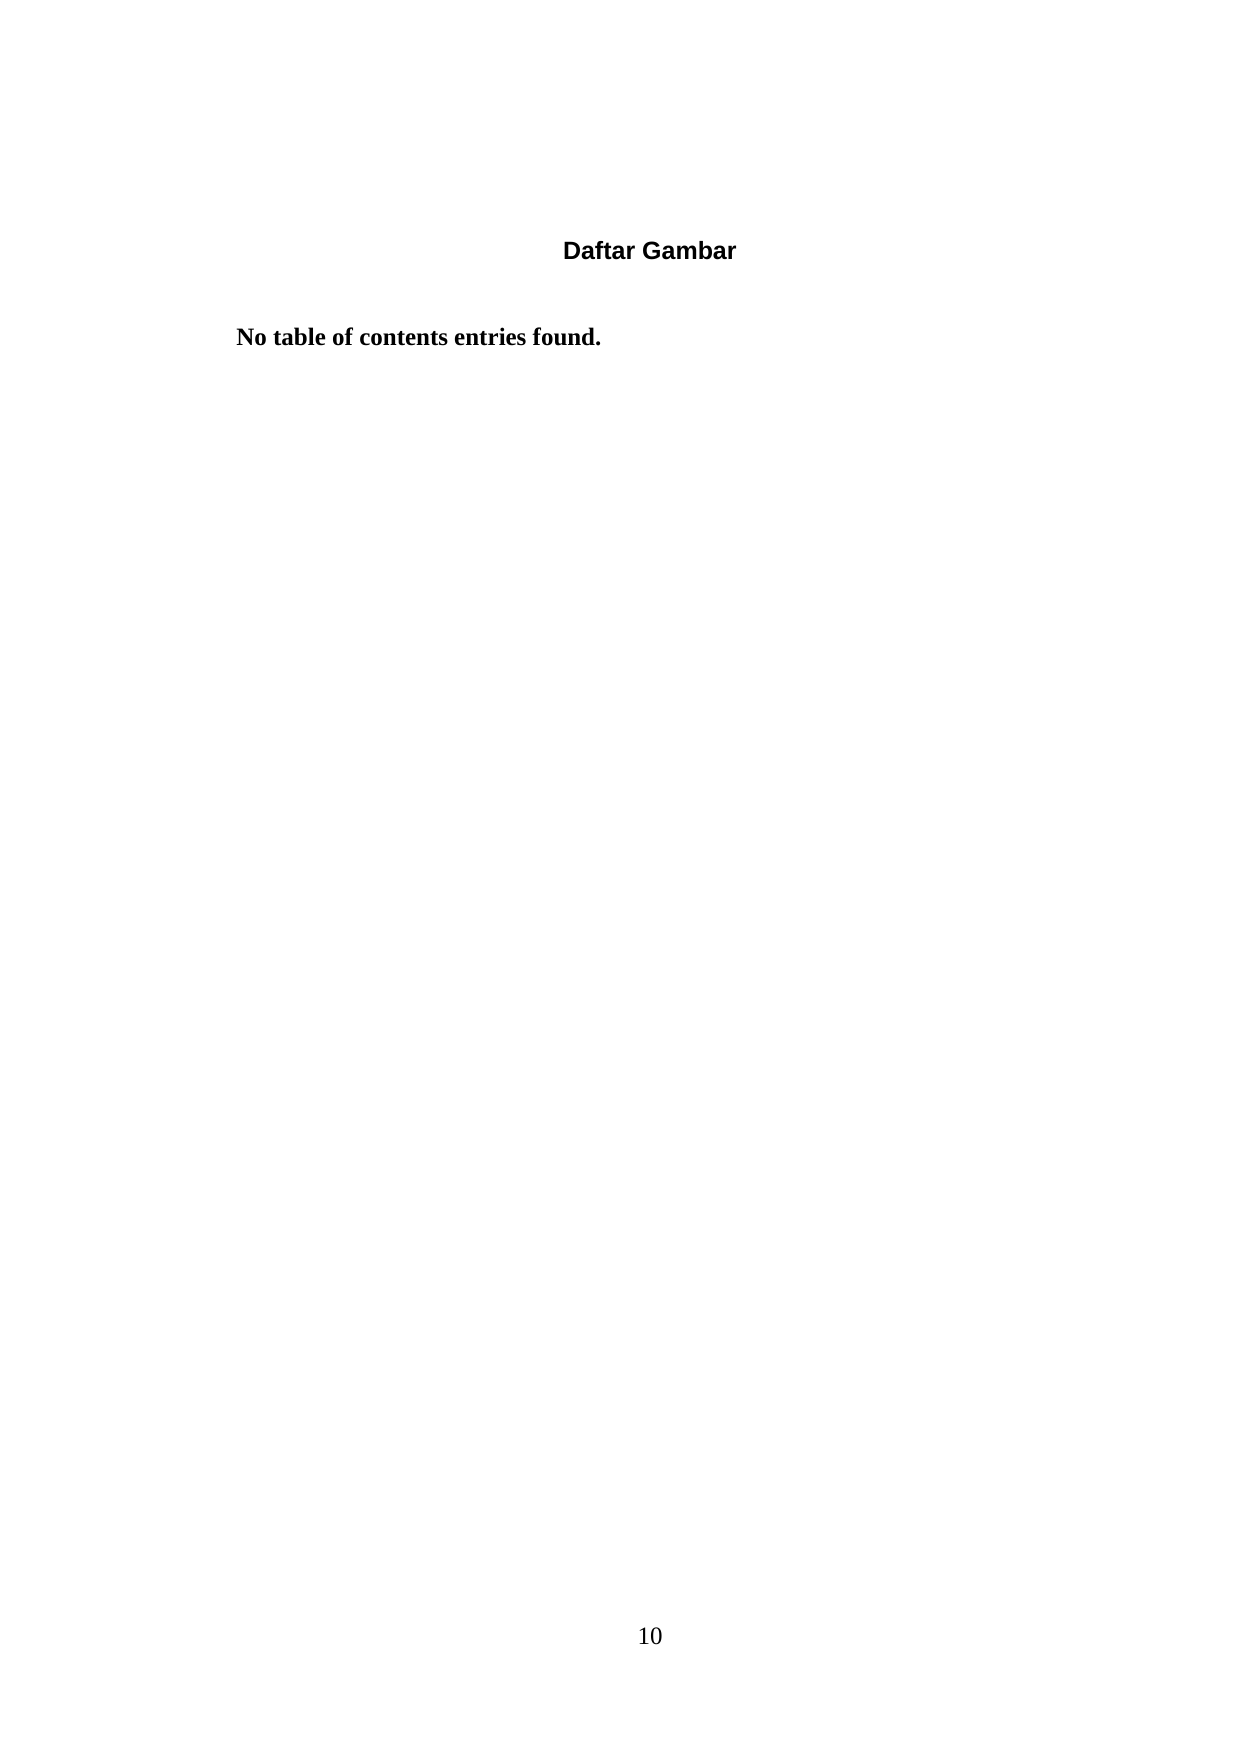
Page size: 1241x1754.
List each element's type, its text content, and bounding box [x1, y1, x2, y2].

text No table of contents entries found. [236, 322, 1063, 351]
text Daftar Gambar [236, 236, 1063, 265]
